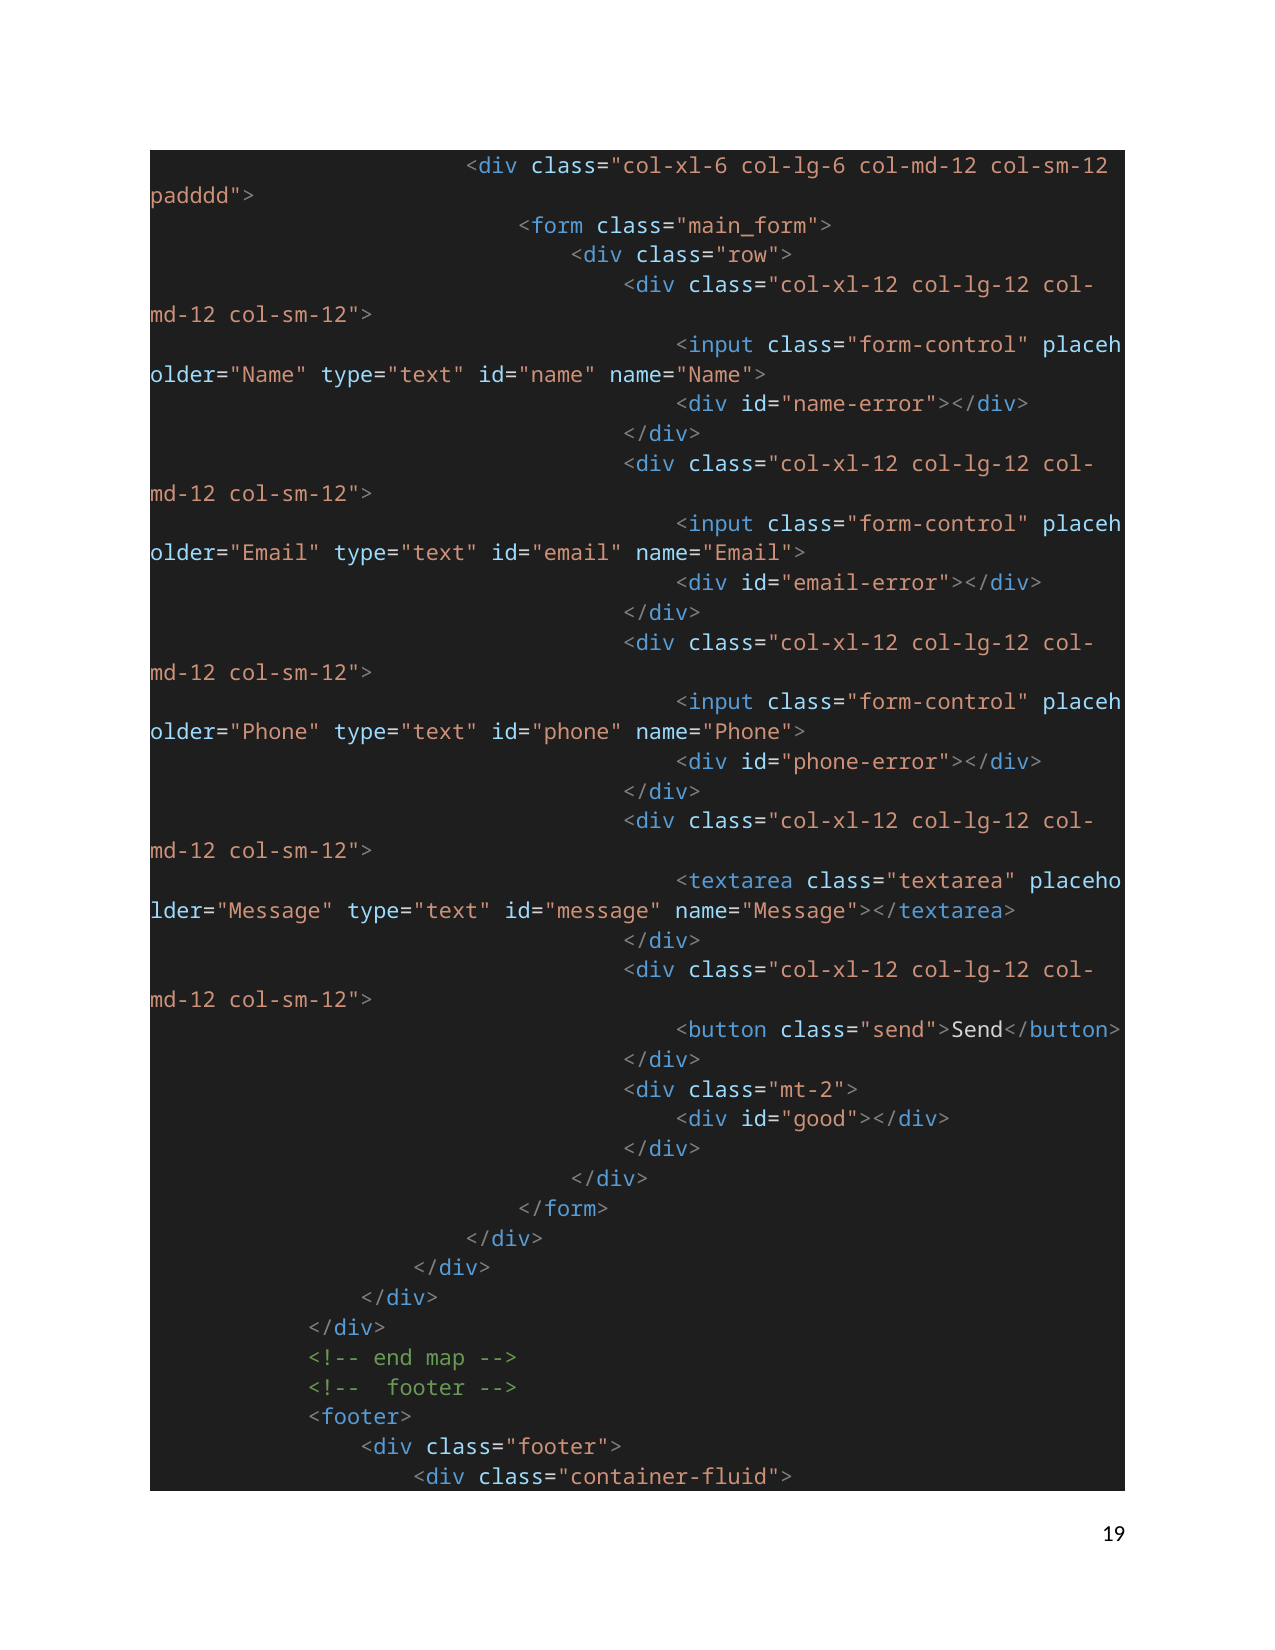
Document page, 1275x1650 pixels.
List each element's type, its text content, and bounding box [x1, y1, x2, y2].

text <div class="col-xl-12 col-lg-12 col-md-12 col-sm-12"> [150, 627, 1125, 686]
text <div class="footer"> [150, 1431, 1125, 1461]
text <textarea class="textarea" placeholder="Message" type="text" id="message" name="Message"></textarea> [150, 865, 1125, 924]
text <div class="col-xl-12 col-lg-12 col-md-12 col-sm-12"> [150, 954, 1125, 1014]
text </div> [150, 1252, 1125, 1282]
text <div class="col-xl-12 col-lg-12 col-md-12 col-sm-12"> [150, 448, 1125, 507]
text <div id="good"></div> [150, 1103, 1125, 1133]
text </div> [150, 776, 1125, 805]
text <div class="mt-2"> [150, 1073, 1125, 1103]
text <form class="main_form"> [150, 209, 1125, 239]
text <input class="form-control" placeholder="Email" type="text" id="email" name="Email"> [150, 507, 1125, 567]
text <button class="send">Send</button> [150, 1014, 1125, 1044]
text <footer> [150, 1401, 1125, 1431]
text <div class="container-fluid"> [150, 1461, 1125, 1491]
text </div> [150, 597, 1125, 627]
text <!-- footer --> [150, 1371, 1125, 1401]
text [150, 150, 1125, 209]
text </div> [150, 1044, 1125, 1073]
text </div> [150, 924, 1125, 954]
text <div class="col-xl-12 col-lg-12 col-md-12 col-sm-12"> [150, 805, 1125, 865]
text <div class="col-xl-12 col-lg-12 col-md-12 col-sm-12"> [150, 269, 1125, 329]
text </div> [150, 1222, 1125, 1252]
text <input class="form-control" placeholder="Phone" type="text" id="phone" name="Phone"> [150, 686, 1125, 746]
text <!-- end map --> [150, 1342, 1125, 1371]
text </div> [150, 418, 1125, 448]
text <div id="phone-error"></div> [150, 746, 1125, 776]
text </div> [150, 1133, 1125, 1163]
text <div id="name-error"></div> [150, 388, 1125, 418]
text </div> [150, 1163, 1125, 1193]
text <div id="email-error"></div> [150, 567, 1125, 597]
text </div> [150, 1282, 1125, 1312]
text <div class="row"> [150, 239, 1125, 269]
text </div> [150, 1312, 1125, 1342]
text <input class="form-control" placeholder="Name" type="text" id="name" name="Name"> [150, 329, 1125, 388]
text </form> [150, 1193, 1125, 1222]
